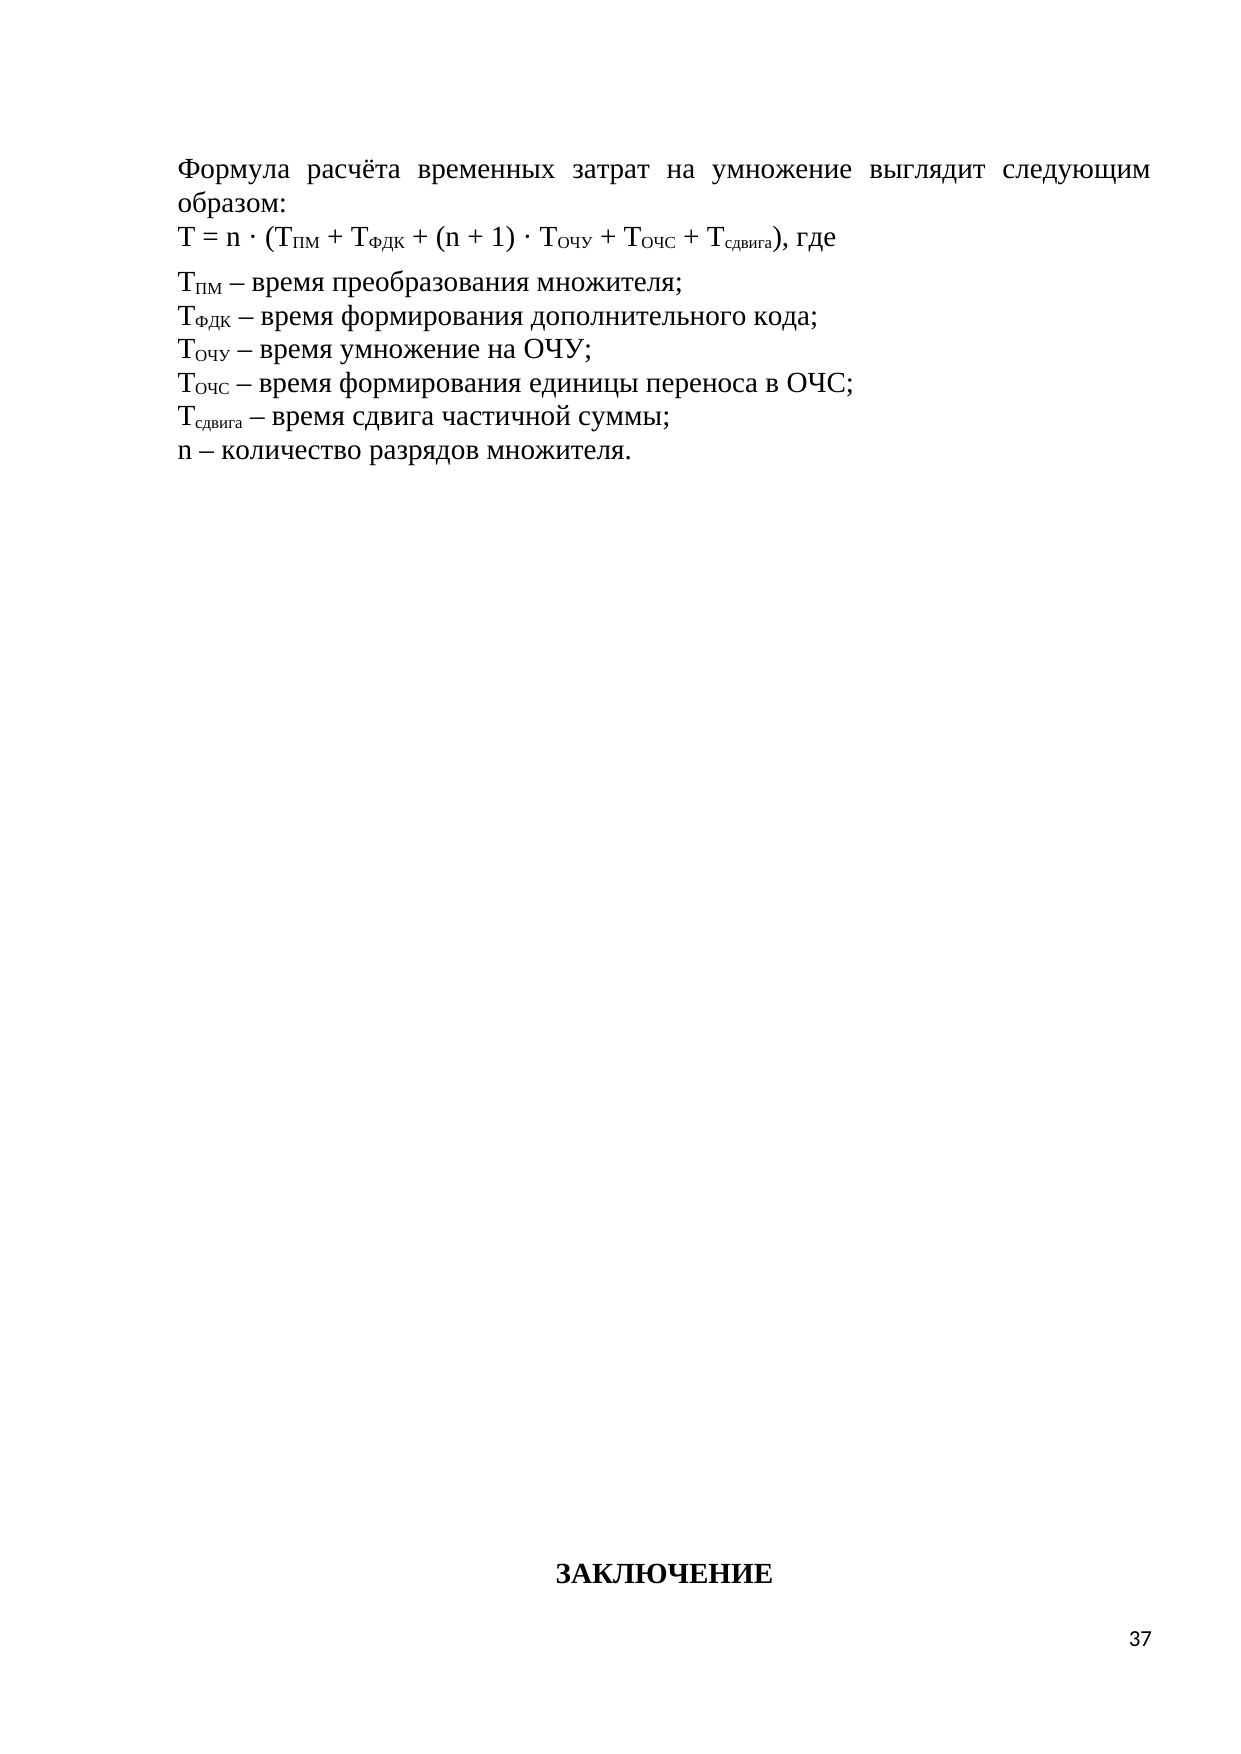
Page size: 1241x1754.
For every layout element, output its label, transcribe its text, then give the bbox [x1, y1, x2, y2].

text TФДК – время формирования дополнительного кода; [177, 298, 1152, 331]
text TОЧС – время формирования единицы переноса в ОЧС; [177, 365, 1152, 398]
text Tсдвига – время сдвига частичной суммы; [177, 398, 1152, 432]
text Формула расчёта временных затрат на умножение выглядит следующим образом: [177, 152, 1152, 219]
text T = n · (TПМ + TФДК + (n + 1) · TОЧУ + TОЧС + Tсдвига), где [177, 219, 1152, 252]
text TОЧУ – время умножение на ОЧУ; [177, 331, 1152, 365]
text TПМ – время преобразования множителя; [177, 264, 1152, 298]
text ЗАКЛЮЧЕНИЕ [177, 1556, 1152, 1590]
text n – количество разрядов множителя. [177, 432, 1152, 466]
